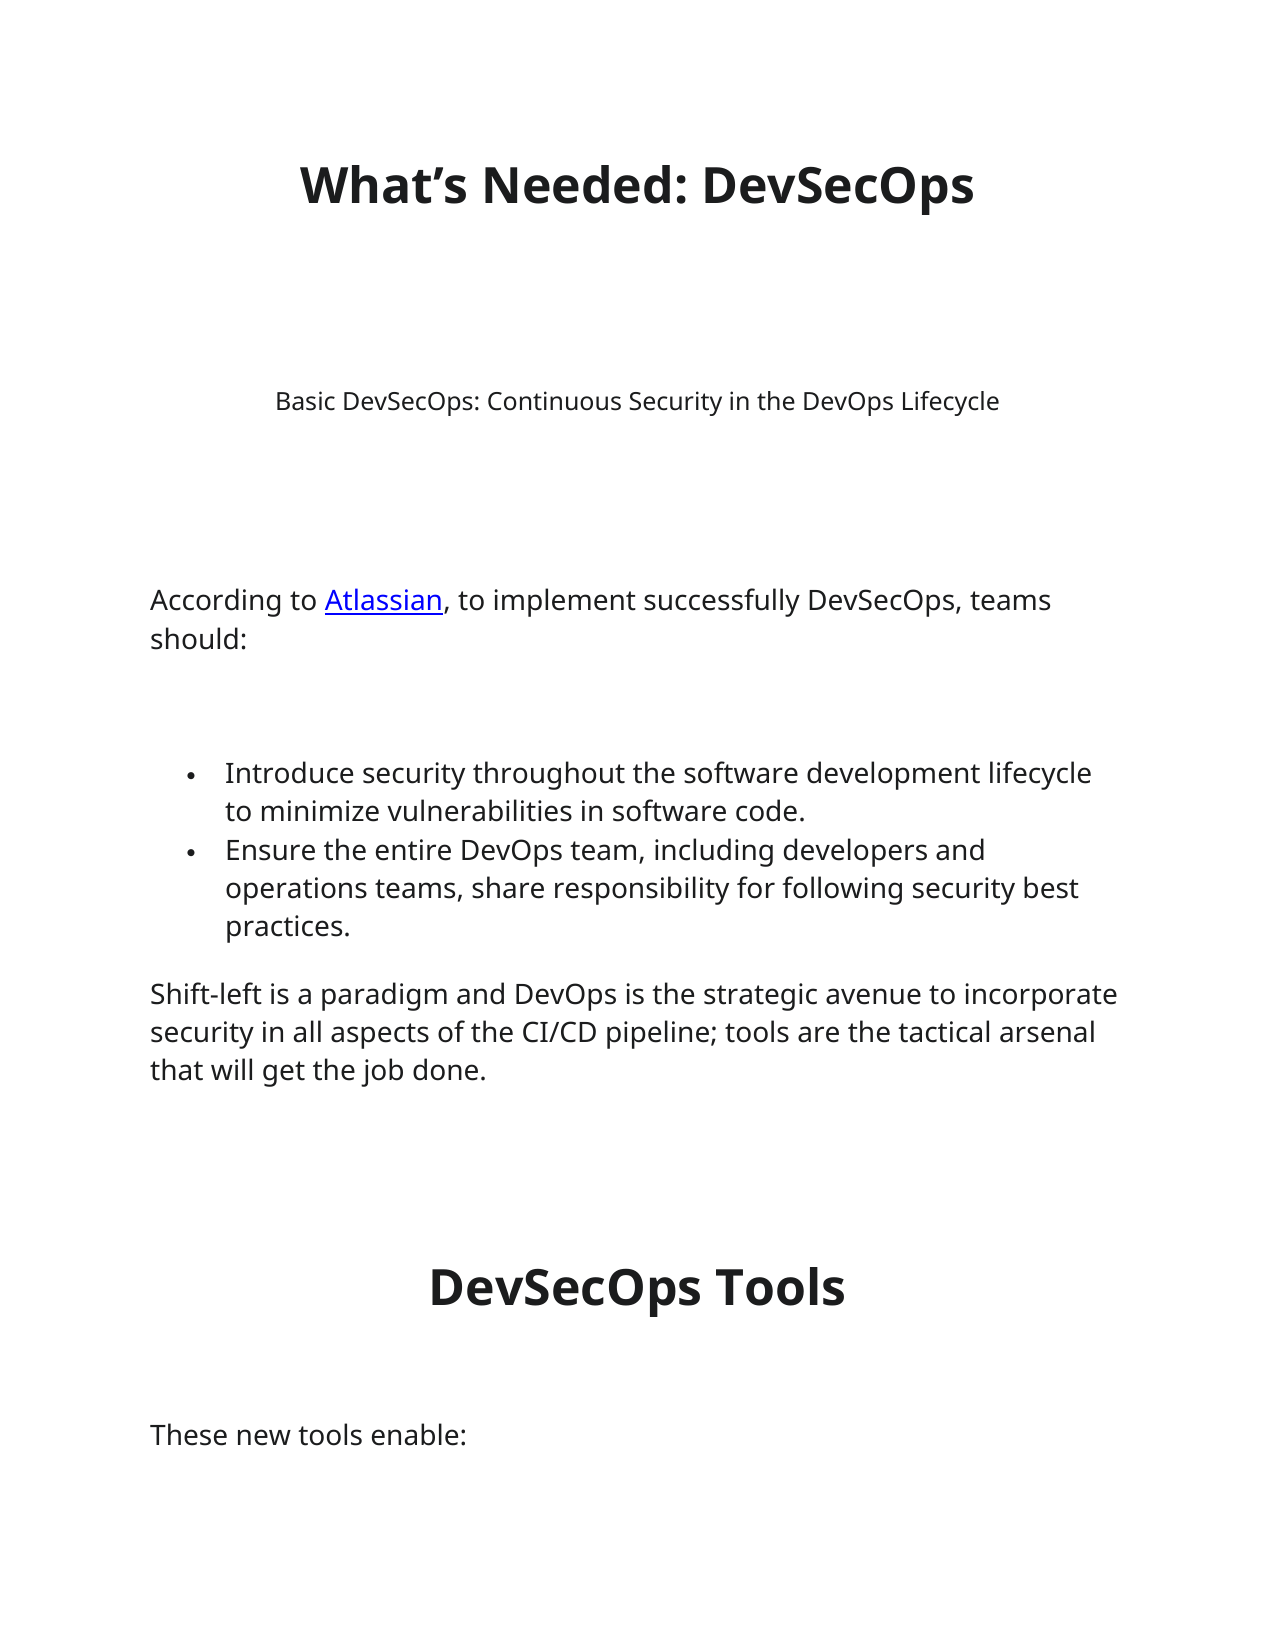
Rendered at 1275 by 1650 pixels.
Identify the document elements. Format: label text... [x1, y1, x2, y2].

text According to Atlassian, to implement successfully DevSecOps, teams should: [150, 581, 1125, 657]
text Basic DevSecOps: Continuous Security in the DevOps Lifecycle [150, 381, 1125, 418]
list Ensure the entire DevOps team, including developers and operations teams, share responsibility for following security best practices. [187, 830, 1125, 945]
list Introduce security throughout the software development lifecycle to minimize vulnerabilities in software code. [187, 753, 1125, 830]
text These new tools enable: [150, 1415, 1125, 1454]
text DevSecOps Tools [150, 1251, 1125, 1319]
text What’s Needed: DevSecOps [150, 150, 1125, 218]
text Shift-left is a paradigm and DevOps is the strategic avenue to incorporate security in all aspects of the CI/CD pipeline; tools are the tactical arsenal that will get the job done. [150, 974, 1125, 1089]
